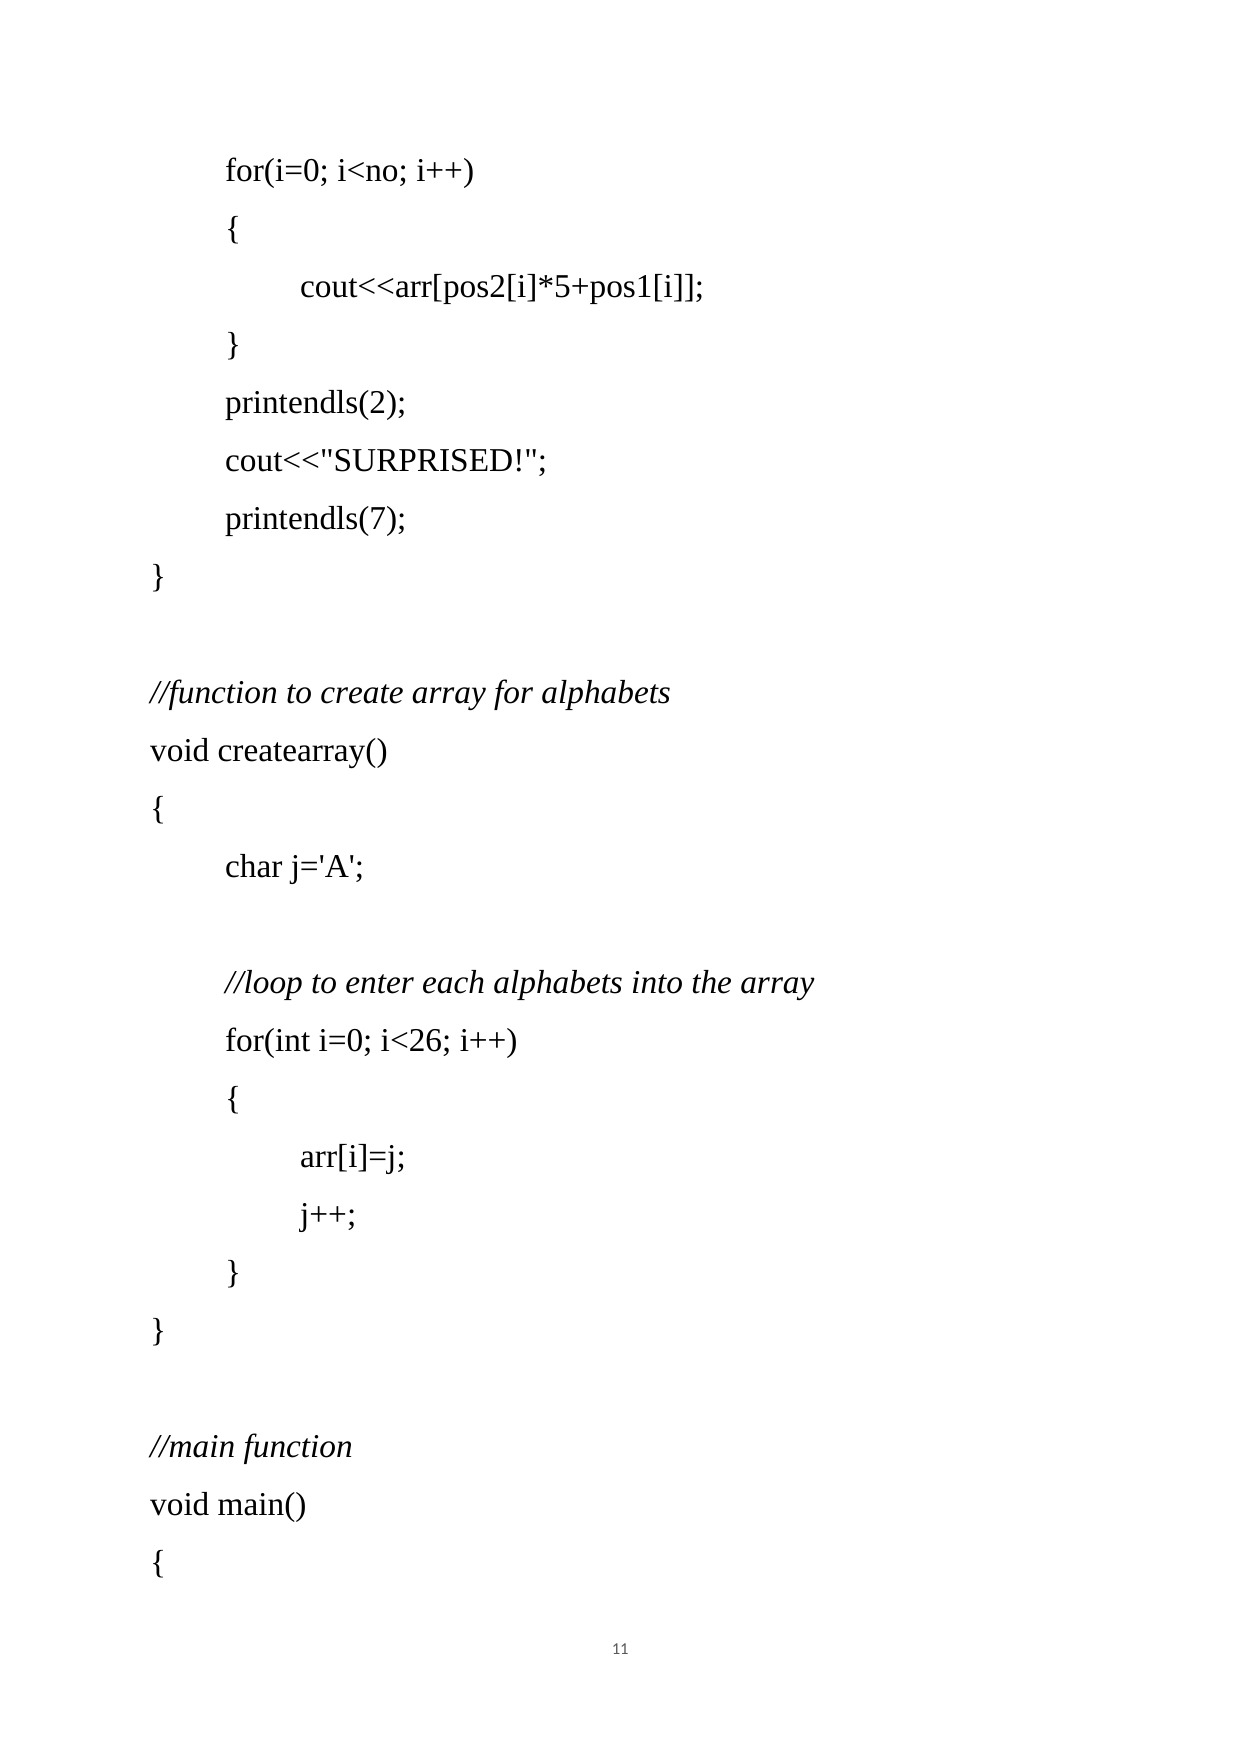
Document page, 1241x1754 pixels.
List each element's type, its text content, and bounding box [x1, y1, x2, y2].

text arr[i]=j; [150, 1136, 1090, 1175]
text cout<<arr[pos2[i]*5+pos1[i]]; [150, 266, 1090, 304]
text cout<<"SURPRISED!"; [150, 440, 1090, 478]
text printendls(2); [150, 382, 1090, 420]
text } [150, 1252, 1090, 1291]
text printendls(7); [150, 498, 1090, 536]
text //main function [150, 1426, 1090, 1465]
text void createarray() [150, 730, 1090, 768]
text void main() [150, 1484, 1090, 1523]
text { [150, 1542, 1090, 1581]
text char j='A'; [150, 846, 1090, 884]
text //loop to enter each alphabets into the array [150, 962, 1090, 1001]
text //function to create array for alphabets [150, 672, 1090, 711]
text { [150, 208, 1090, 246]
text j++; [150, 1194, 1090, 1233]
text { [150, 788, 1090, 827]
text } [150, 556, 1090, 594]
text for(int i=0; i<26; i++) [150, 1020, 1090, 1059]
text { [150, 1078, 1090, 1117]
text for(i=0; i<no; i++) [150, 150, 1090, 188]
text } [150, 324, 1090, 362]
text } [150, 1310, 1090, 1349]
